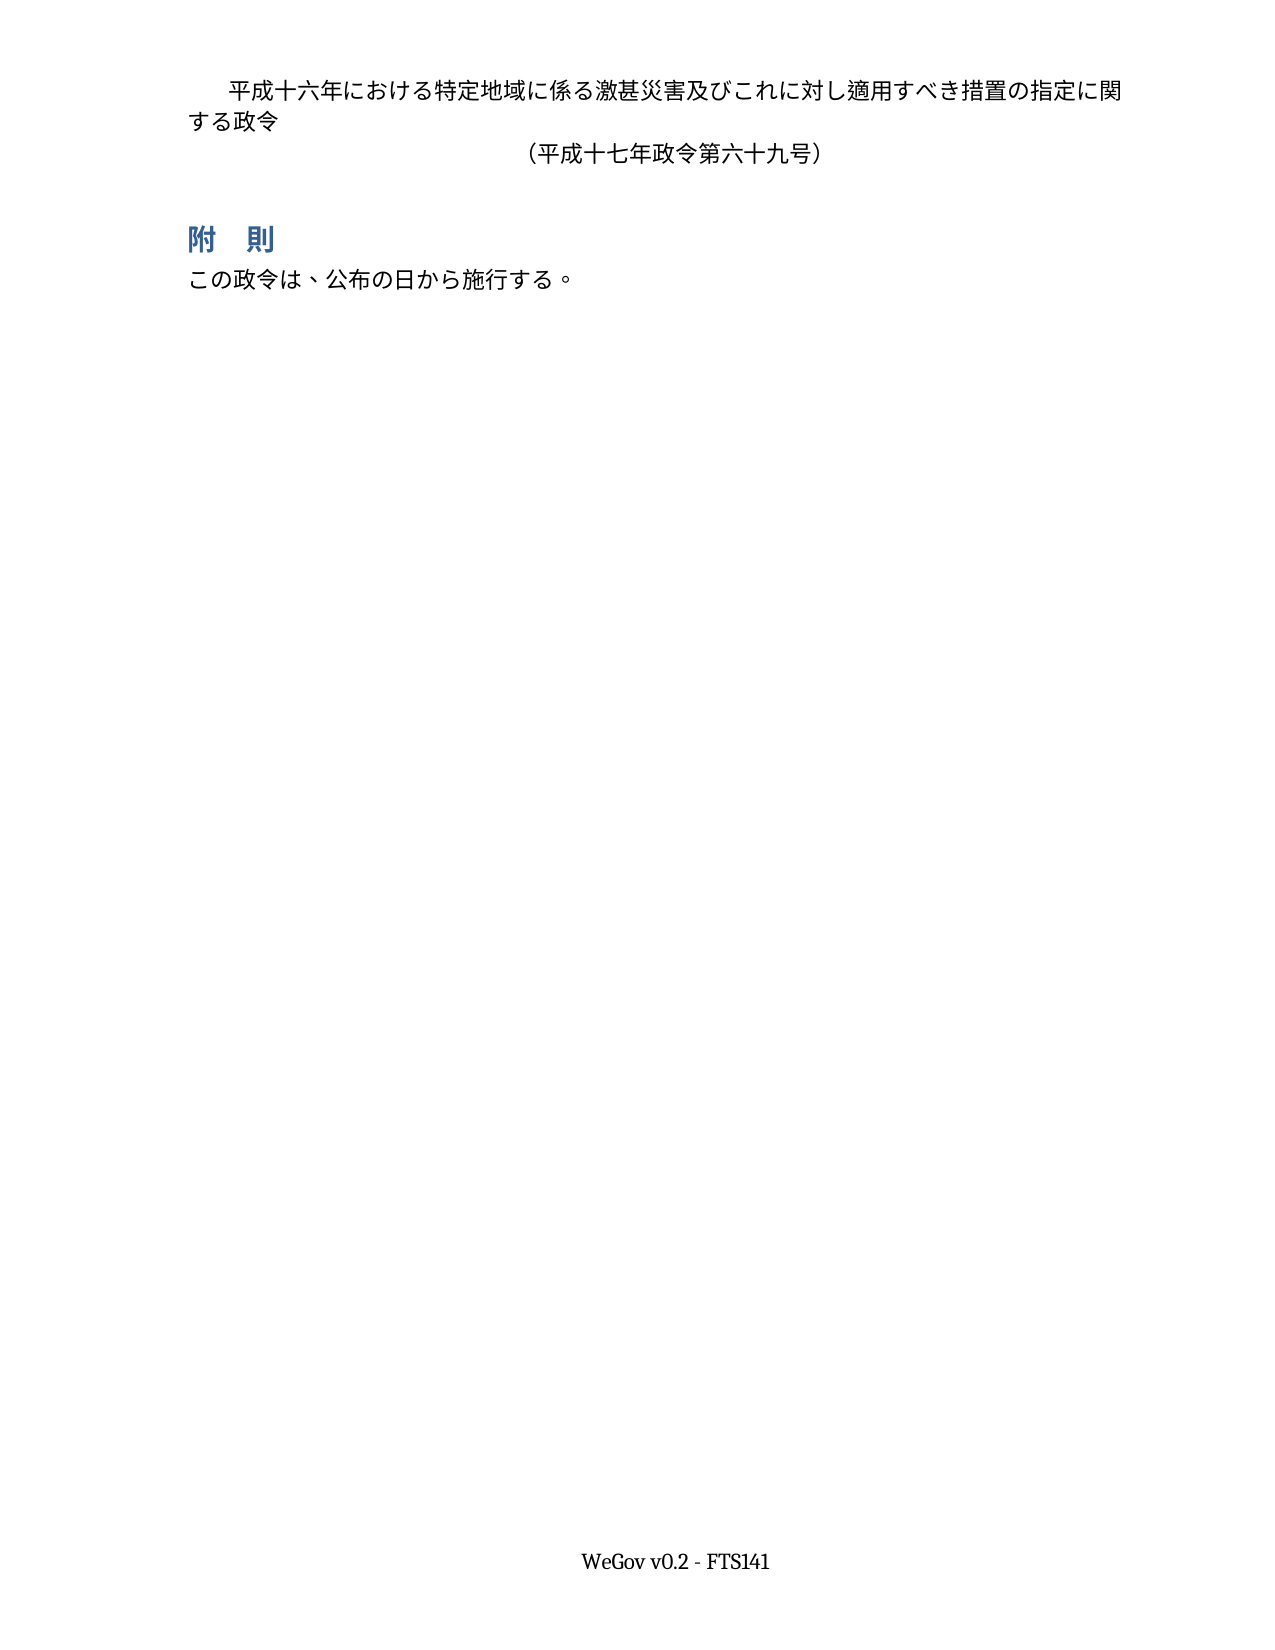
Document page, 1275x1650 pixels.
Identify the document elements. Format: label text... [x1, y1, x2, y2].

subtitle 附 則 [187, 219, 1087, 258]
text この政令は、公布の日から施行する。 [187, 264, 1087, 296]
